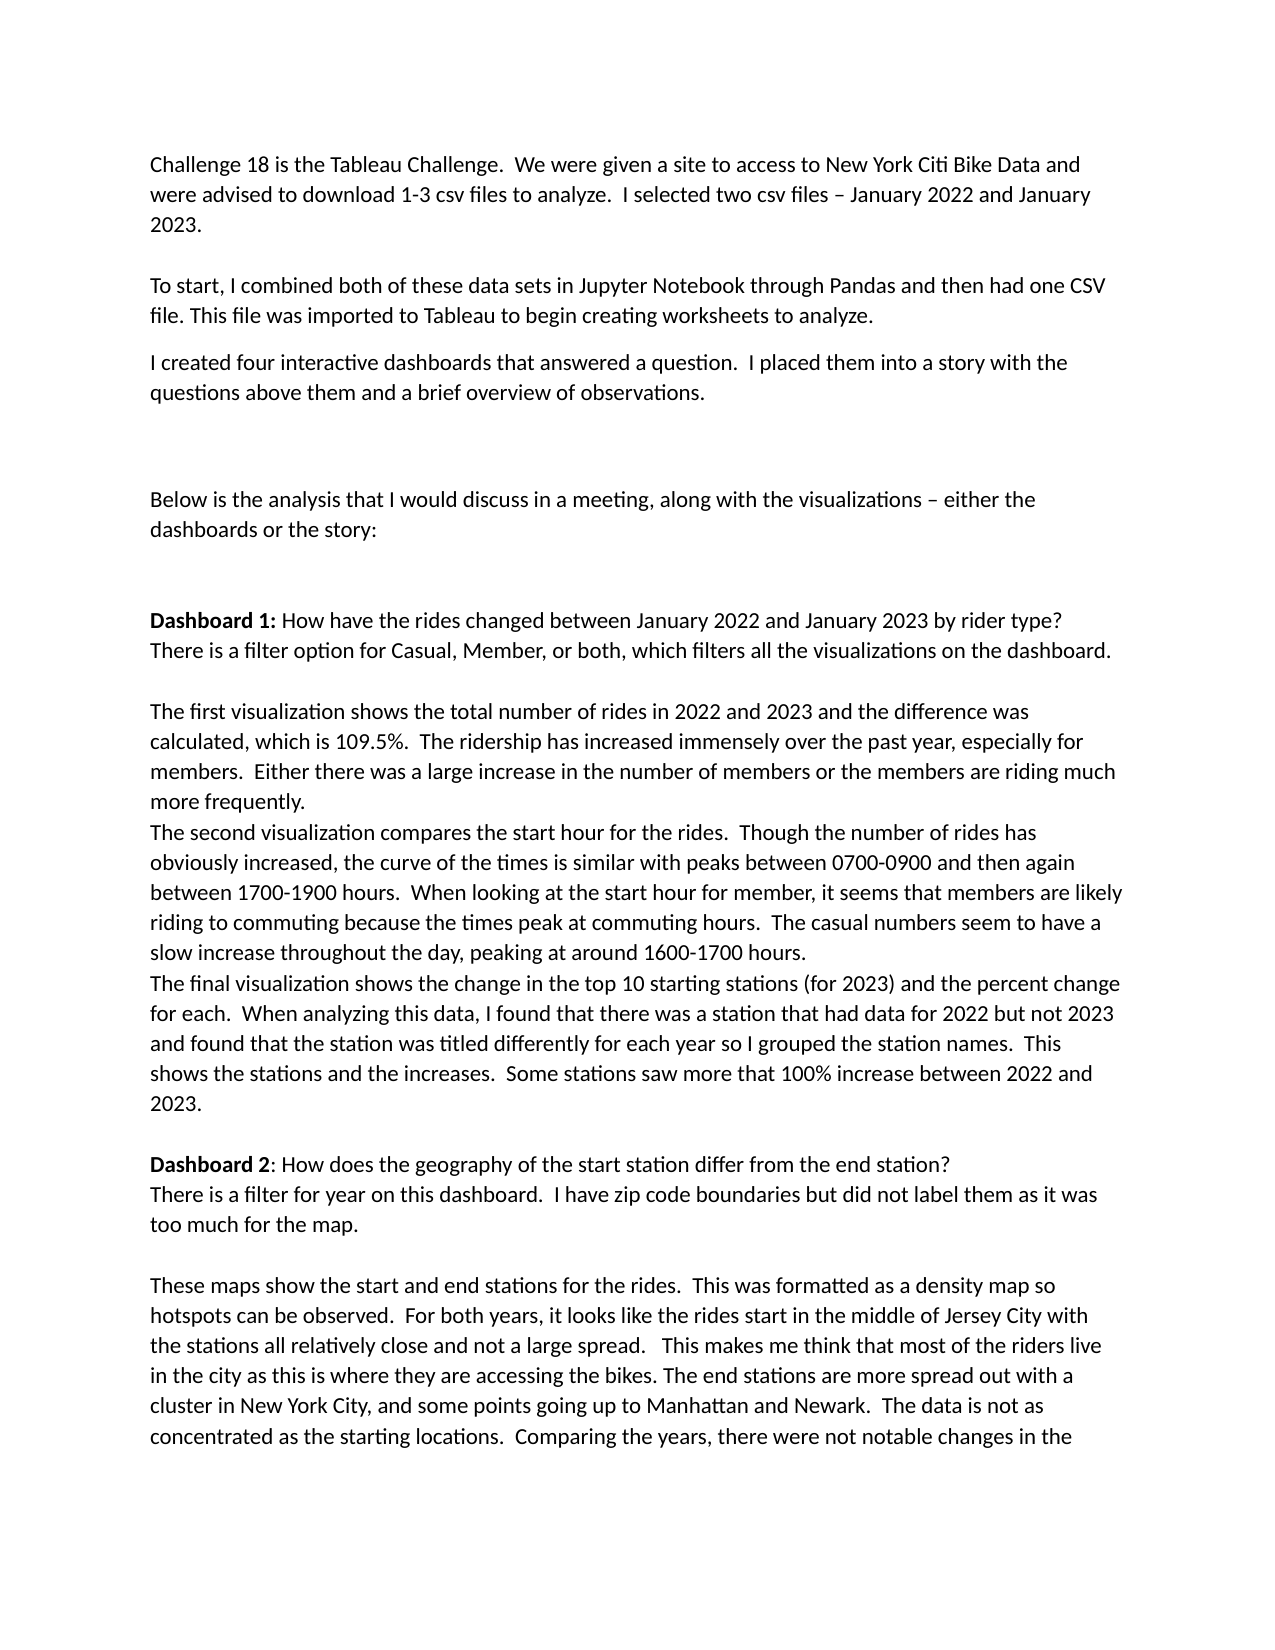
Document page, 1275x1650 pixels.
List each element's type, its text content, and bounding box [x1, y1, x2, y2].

text I created four interactive dashboards that answered a question. I placed them into a story with the questions above them and a brief overview of observations. [150, 348, 1125, 436]
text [150, 455, 1125, 1450]
text Challenge 18 is the Tableau Challenge. We were given a site to access to New York Citi Bike Data and were advised to download 1-3 csv files to analyze. I selected two csv files – January 2022 and January 2023. To start, I combined both of these data sets in Jupyter Notebook through Pandas and then had one CSV file. This file was imported to Tableau to begin creating worksheets to analyze. [150, 150, 1125, 329]
